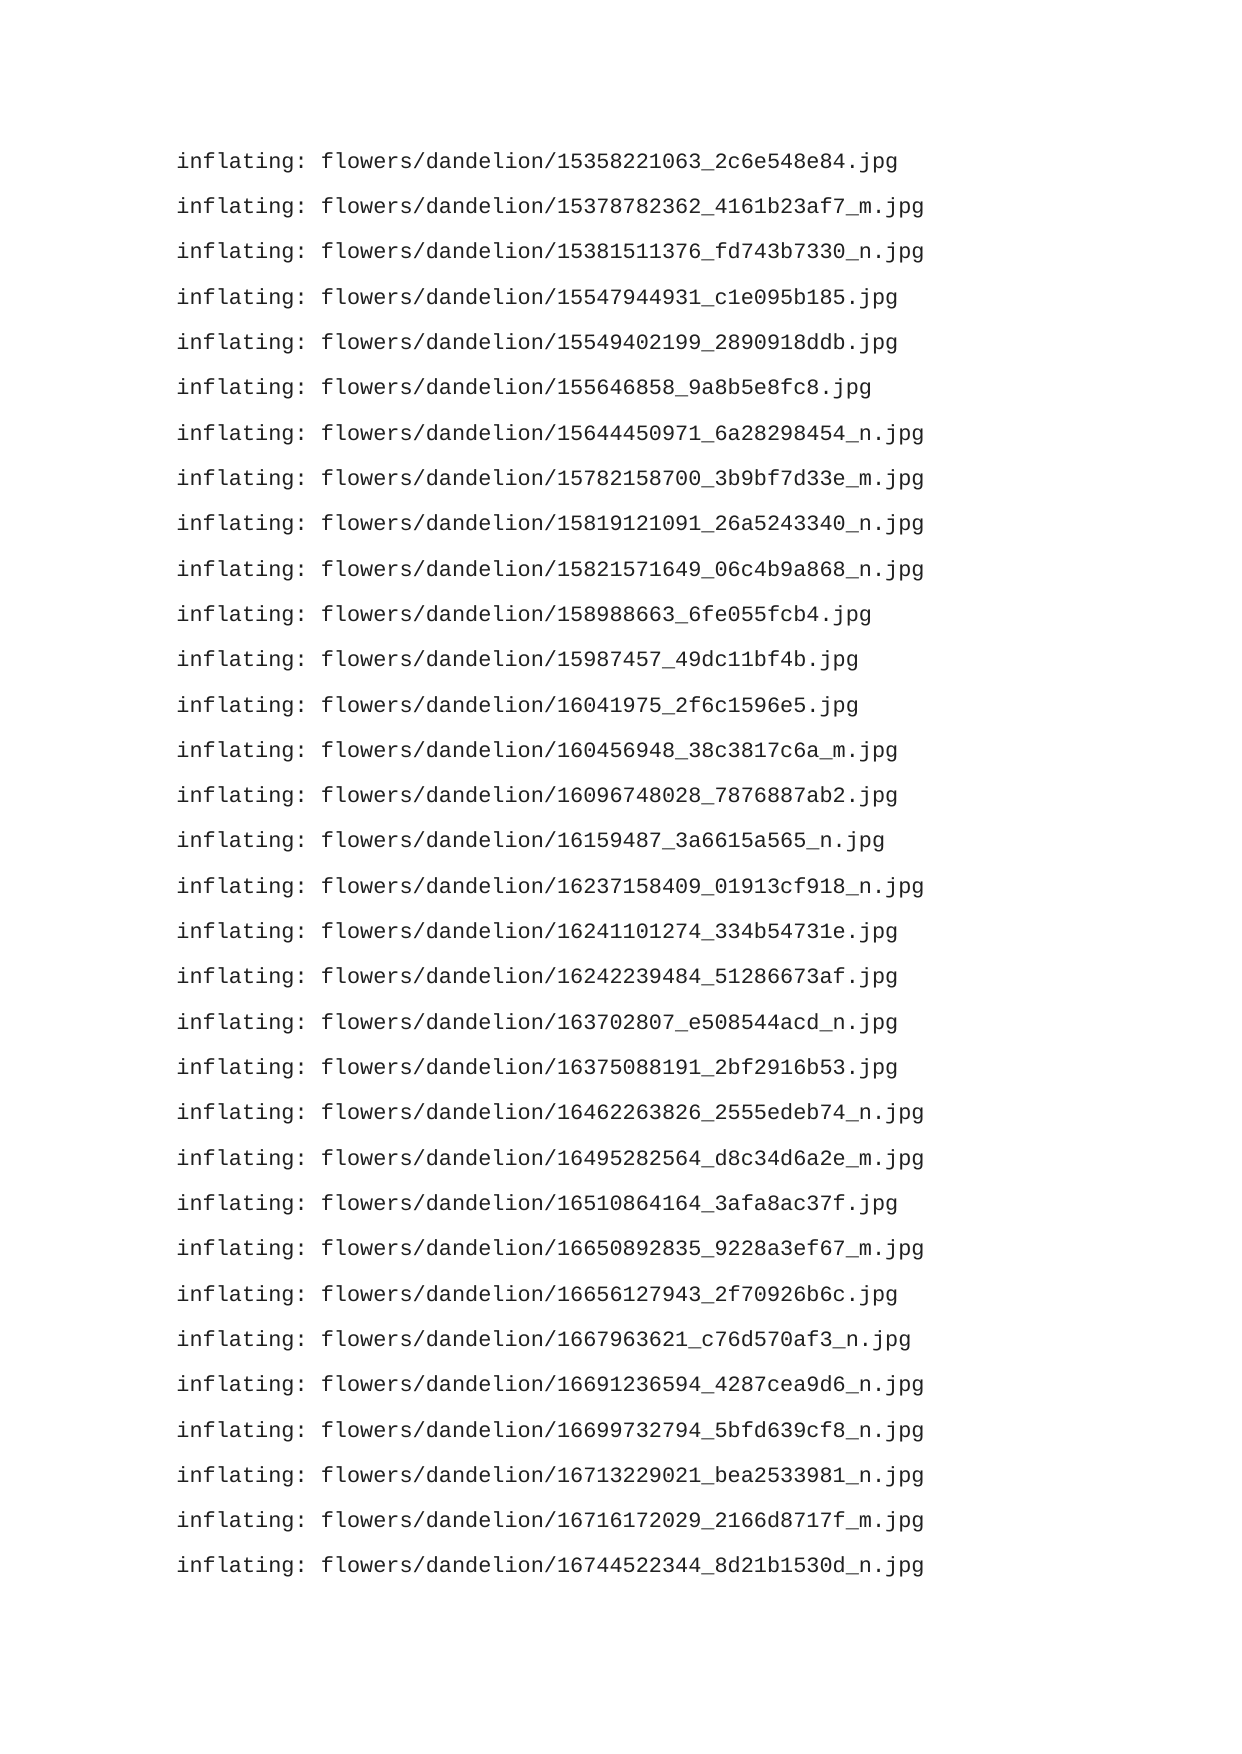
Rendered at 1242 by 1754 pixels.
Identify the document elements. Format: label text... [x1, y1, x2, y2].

text inflating: flowers/dandelion/15358221063_2c6e548e84.jpg inflating: flowers/dandelion/15378782362_4161b23af7_m.jpg inflating: flowers/dandelion/15381511376_fd743b7330_n.jpg inflating: flowers/dandelion/15547944931_c1e095b185.jpg inflating: flowers/dandelion/15549402199_2890918ddb.jpg inflating: flowers/dandelion/155646858_9a8b5e8fc8.jpg inflating: flowers/dandelion/15644450971_6a28298454_n.jpg inflating: flowers/dandelion/15782158700_3b9bf7d33e_m.jpg inflating: flowers/dandelion/15819121091_26a5243340_n.jpg inflating: flowers/dandelion/15821571649_06c4b9a868_n.jpg inflating: flowers/dandelion/158988663_6fe055fcb4.jpg inflating: flowers/dandelion/15987457_49dc11bf4b.jpg inflating: flowers/dandelion/16041975_2f6c1596e5.jpg inflating: flowers/dandelion/160456948_38c3817c6a_m.jpg inflating: flowers/dandelion/16096748028_7876887ab2.jpg inflating: flowers/dandelion/16159487_3a6615a565_n.jpg inflating: flowers/dandelion/16237158409_01913cf918_n.jpg inflating: flowers/dandelion/16241101274_334b54731e.jpg inflating: flowers/dandelion/16242239484_51286673af.jpg inflating: flowers/dandelion/163702807_e508544acd_n.jpg inflating: flowers/dandelion/16375088191_2bf2916b53.jpg inflating: flowers/dandelion/16462263826_2555edeb74_n.jpg inflating: flowers/dandelion/16495282564_d8c34d6a2e_m.jpg inflating: flowers/dandelion/16510864164_3afa8ac37f.jpg inflating: flowers/dandelion/16650892835_9228a3ef67_m.jpg inflating: flowers/dandelion/16656127943_2f70926b6c.jpg inflating: flowers/dandelion/1667963621_c76d570af3_n.jpg inflating: flowers/dandelion/16691236594_4287cea9d6_n.jpg inflating: flowers/dandelion/16699732794_5bfd639cf8_n.jpg inflating: flowers/dandelion/16713229021_bea2533981_n.jpg inflating: flowers/dandelion/16716172029_2166d8717f_m.jpg inflating: flowers/dandelion/16744522344_8d21b1530d_n.jpg [176, 150, 927, 1579]
